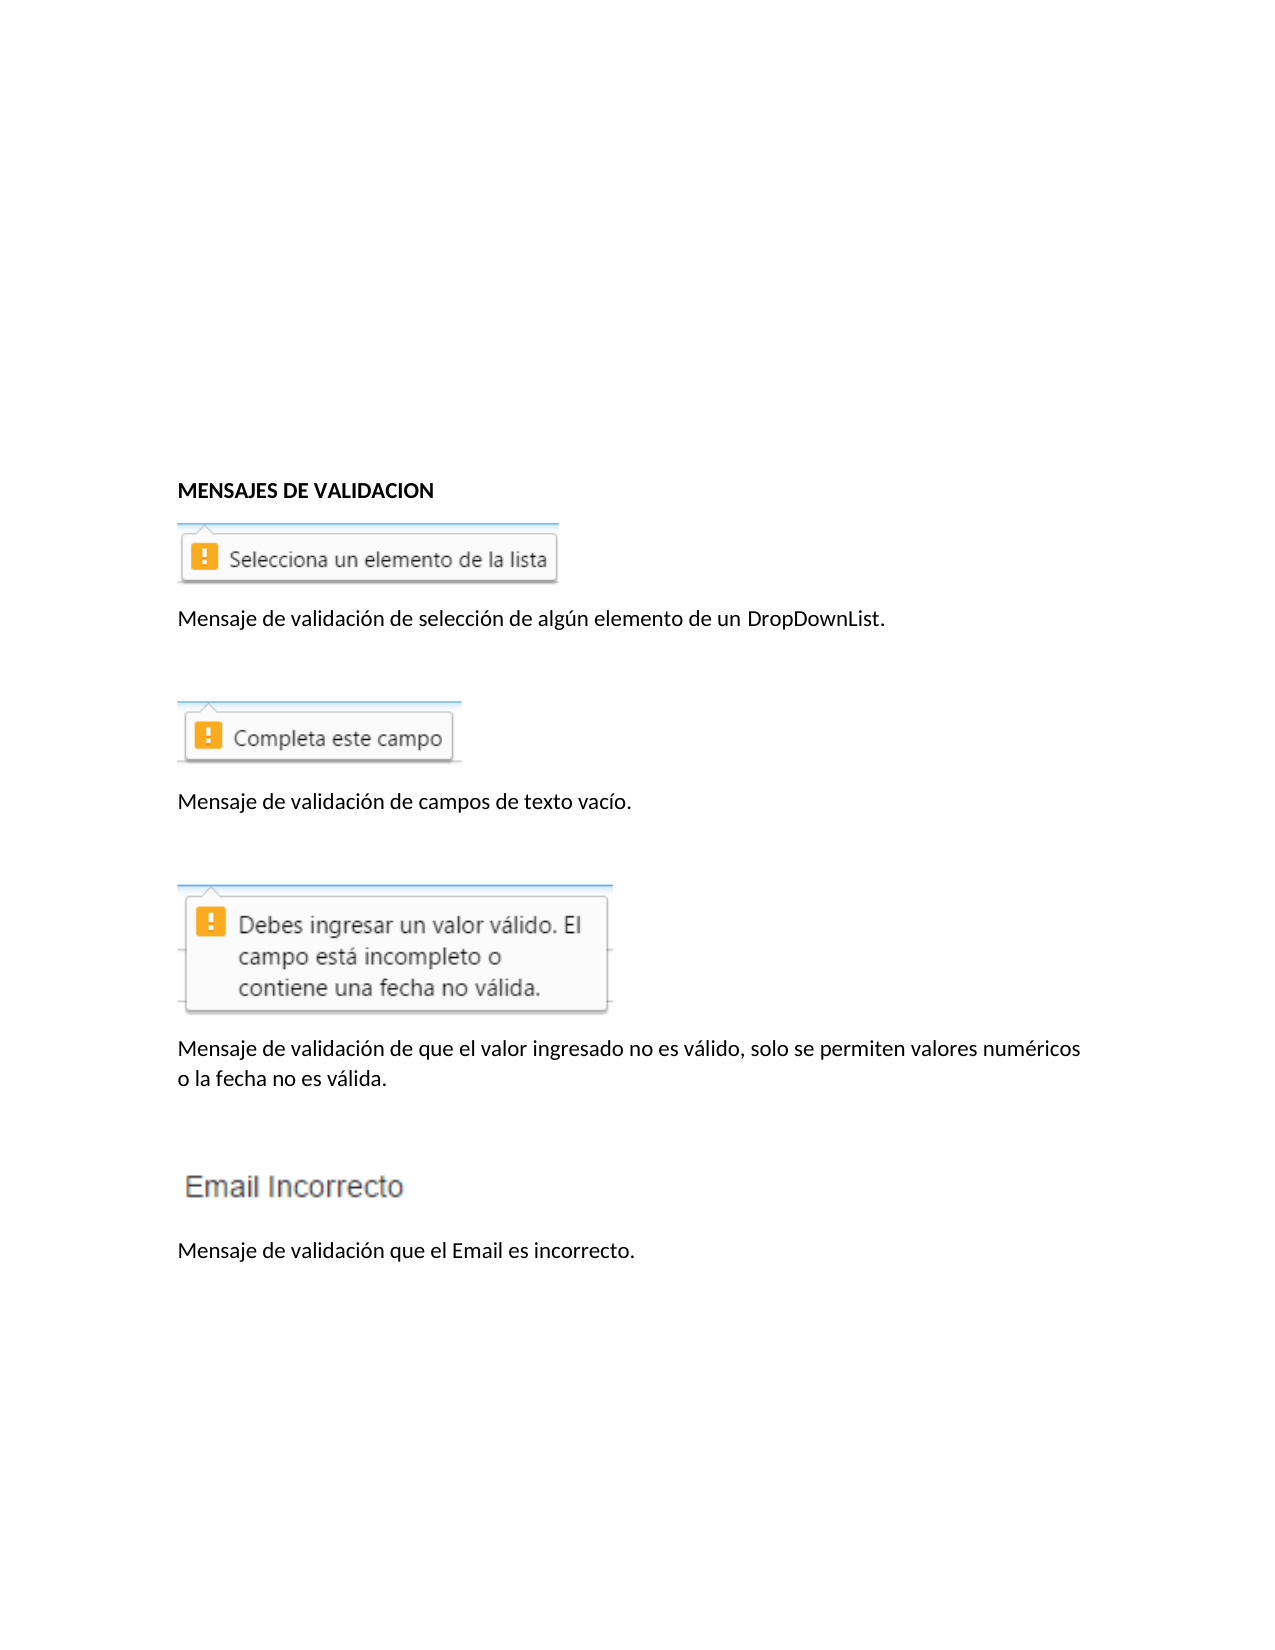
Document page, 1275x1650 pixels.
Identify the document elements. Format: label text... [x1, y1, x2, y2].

text Mensaje de validación que el Email es incorrecto. [177, 1236, 1098, 1264]
picture [177, 522, 559, 586]
picture [177, 880, 613, 1016]
picture [177, 697, 462, 768]
text Mensaje de validación de que el valor ingresado no es válido, solo se permiten valores numéricos o la fecha no es válida. [177, 1034, 1098, 1092]
picture [177, 1157, 425, 1218]
text Mensaje de validación de campos de texto vacío. [177, 787, 1098, 815]
text MENSAJES DE VALIDACION [177, 476, 1098, 504]
text Mensaje de validación de selección de algún elemento de un DropDownList. [177, 604, 1098, 632]
